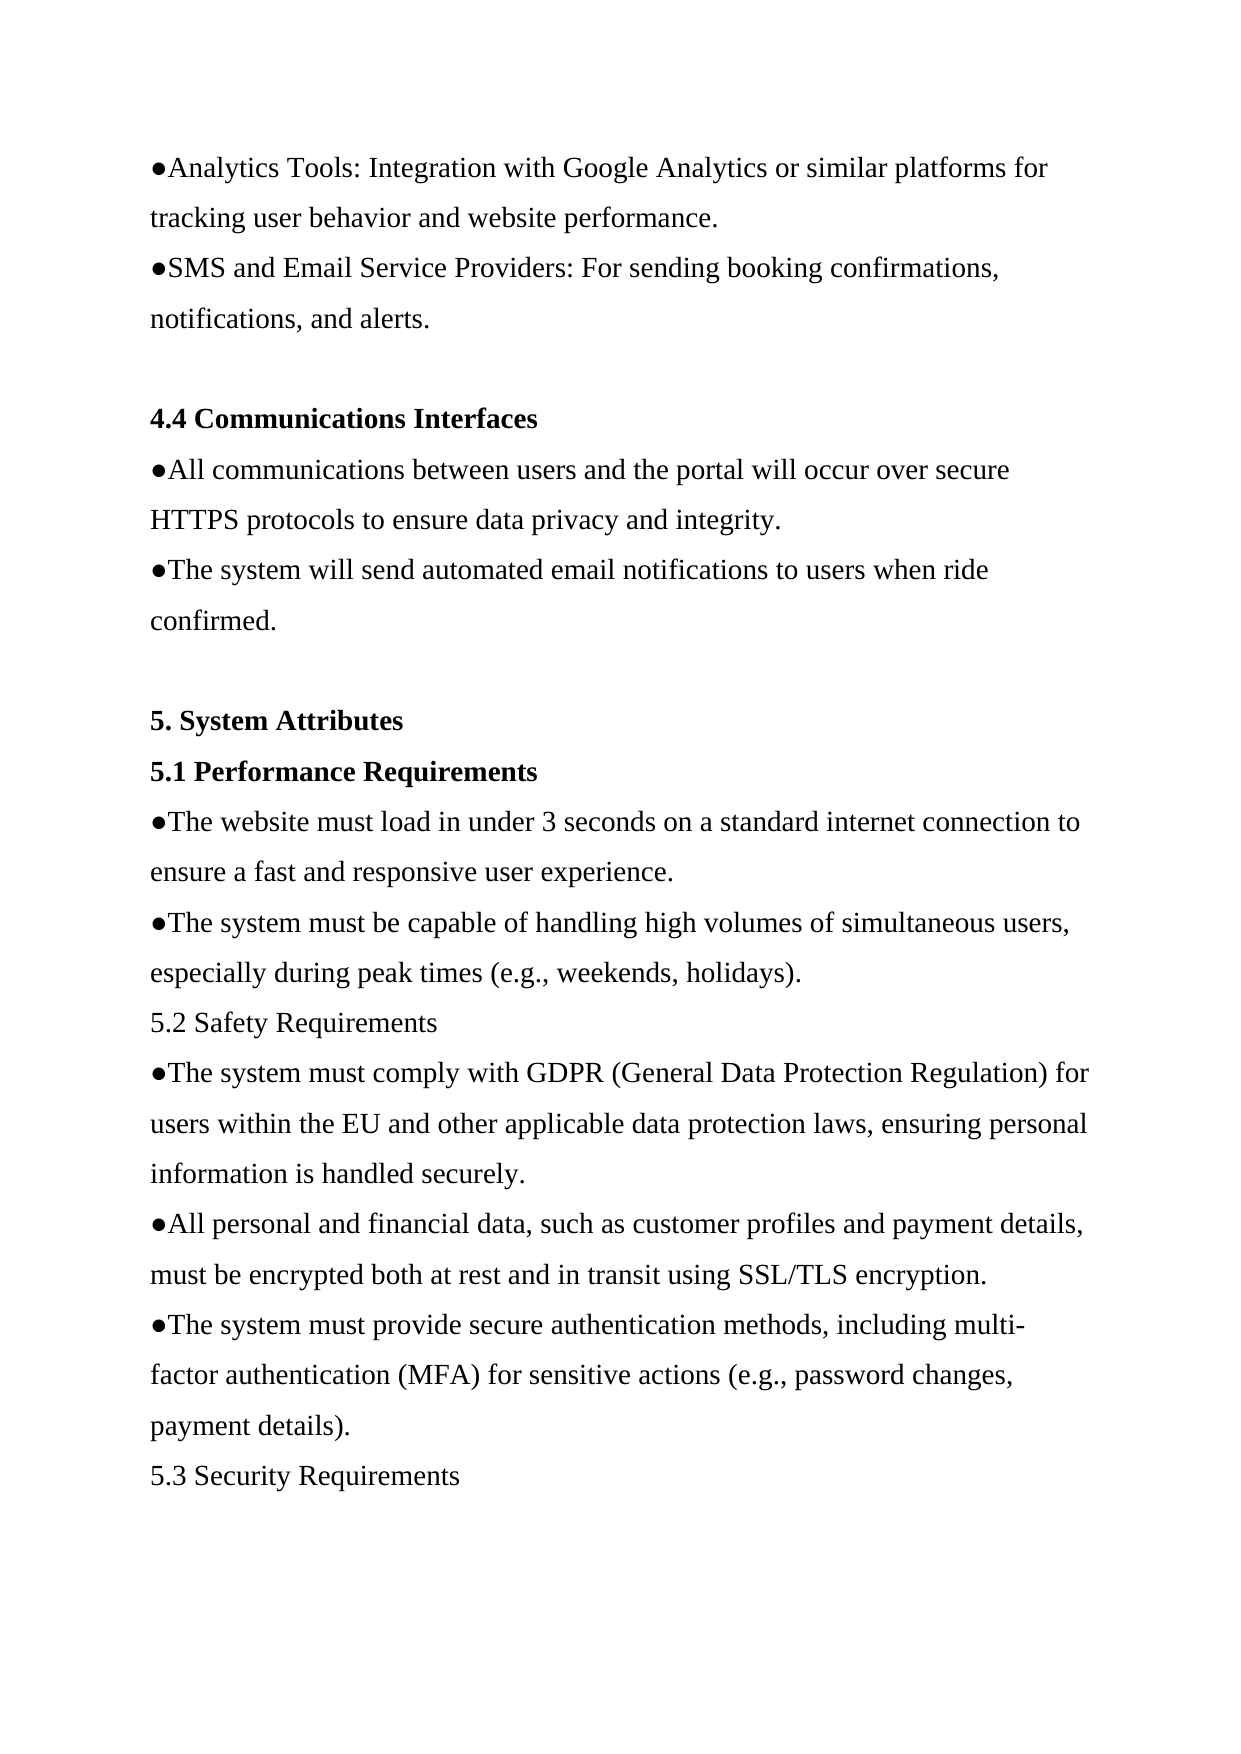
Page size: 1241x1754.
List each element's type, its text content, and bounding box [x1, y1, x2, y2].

text 5.1 Performance Requirements [150, 754, 1090, 787]
text ●SMS and Email Service Providers: For sending booking confirmations, notifications, and alerts. [150, 251, 1090, 334]
text ●The system must comply with GDPR (General Data Protection Regulation) for users within the EU and other applicable data protection laws, ensuring personal information is handled securely. [150, 1056, 1090, 1190]
text 5. System Attributes [150, 703, 1090, 737]
text 5.3 Security Requirements [150, 1458, 1090, 1492]
text 5.2 Safety Requirements [150, 1005, 1090, 1039]
text ●The system will send automated email notifications to users when ride confirmed. [150, 552, 1090, 636]
text ●The website must load in under 3 seconds on a standard internet connection to ensure a fast and responsive user experience. [150, 804, 1090, 888]
text ●All personal and financial data, such as customer profiles and payment details, must be encrypted both at rest and in transit using SSL/TLS encryption. [150, 1207, 1090, 1290]
text 4.4 Communications Interfaces [150, 402, 1090, 435]
text ●Analytics Tools: Integration with Google Analytics or similar platforms for tracking user behavior and website performance. [150, 150, 1090, 234]
text ●The system must provide secure authentication methods, including multi-factor authentication (MFA) for sensitive actions (e.g., password changes, payment details). [150, 1307, 1090, 1441]
text ●The system must be capable of handling high volumes of simultaneous users, especially during peak times (e.g., weekends, holidays). [150, 905, 1090, 988]
text ●All communications between users and the portal will occur over secure HTTPS protocols to ensure data privacy and integrity. [150, 452, 1090, 536]
